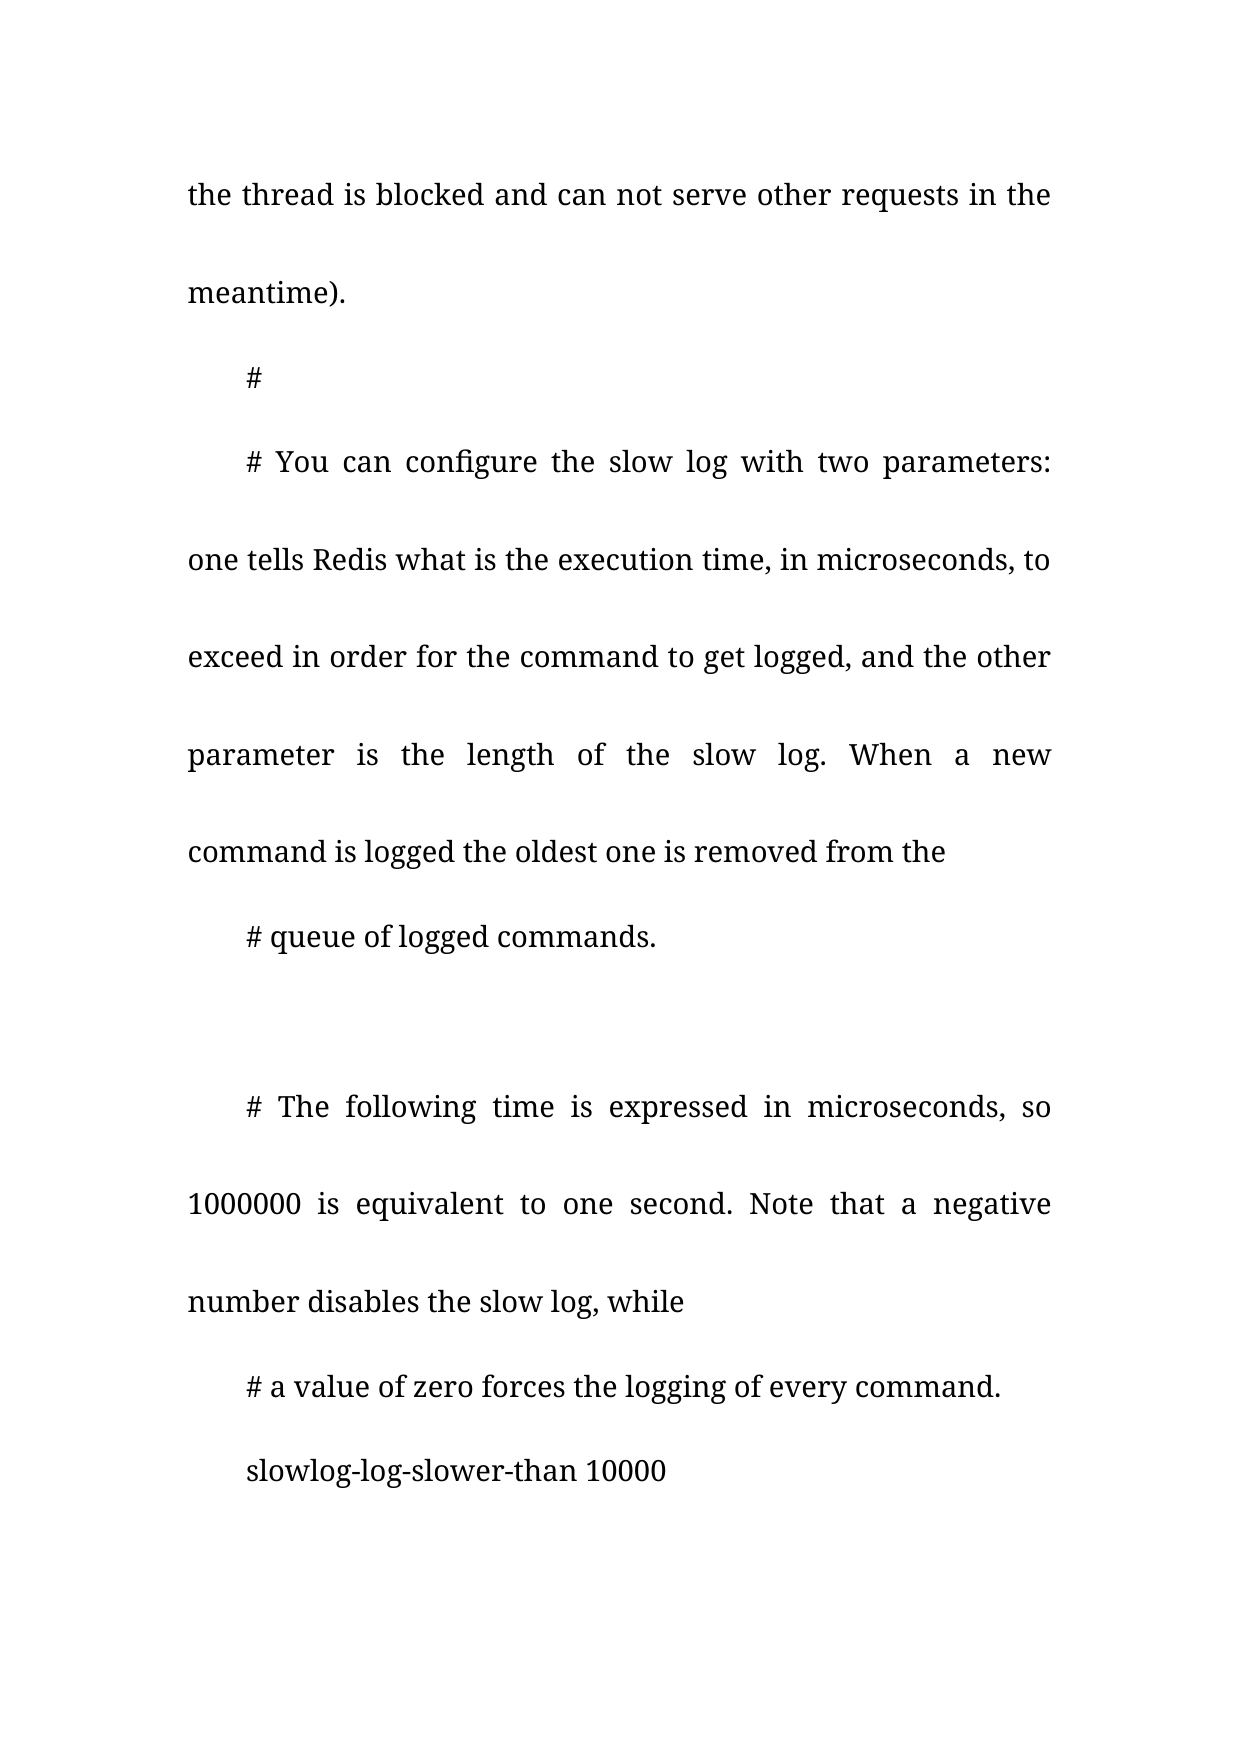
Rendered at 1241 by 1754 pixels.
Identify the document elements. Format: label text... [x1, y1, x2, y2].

text # a value of zero forces the logging of every command. [187, 1353, 1053, 1418]
text # [187, 344, 1053, 409]
text # queue of logged commands. [187, 904, 1053, 969]
text # The following time is expressed in microseconds, so 1000000 is equivalent to one second. Note that a negative number disables the slow log, while [187, 1073, 1053, 1333]
text slowlog-log-slower-than 10000 [187, 1438, 1053, 1503]
text # You can configure the slow log with two parameters: one tells Redis what is the execution time, in microseconds, to exceed in order for the command to get logged, and the other parameter is the length of the slow log. When a new command is logged the oldest one is removed from the [187, 429, 1053, 884]
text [187, 162, 1053, 324]
